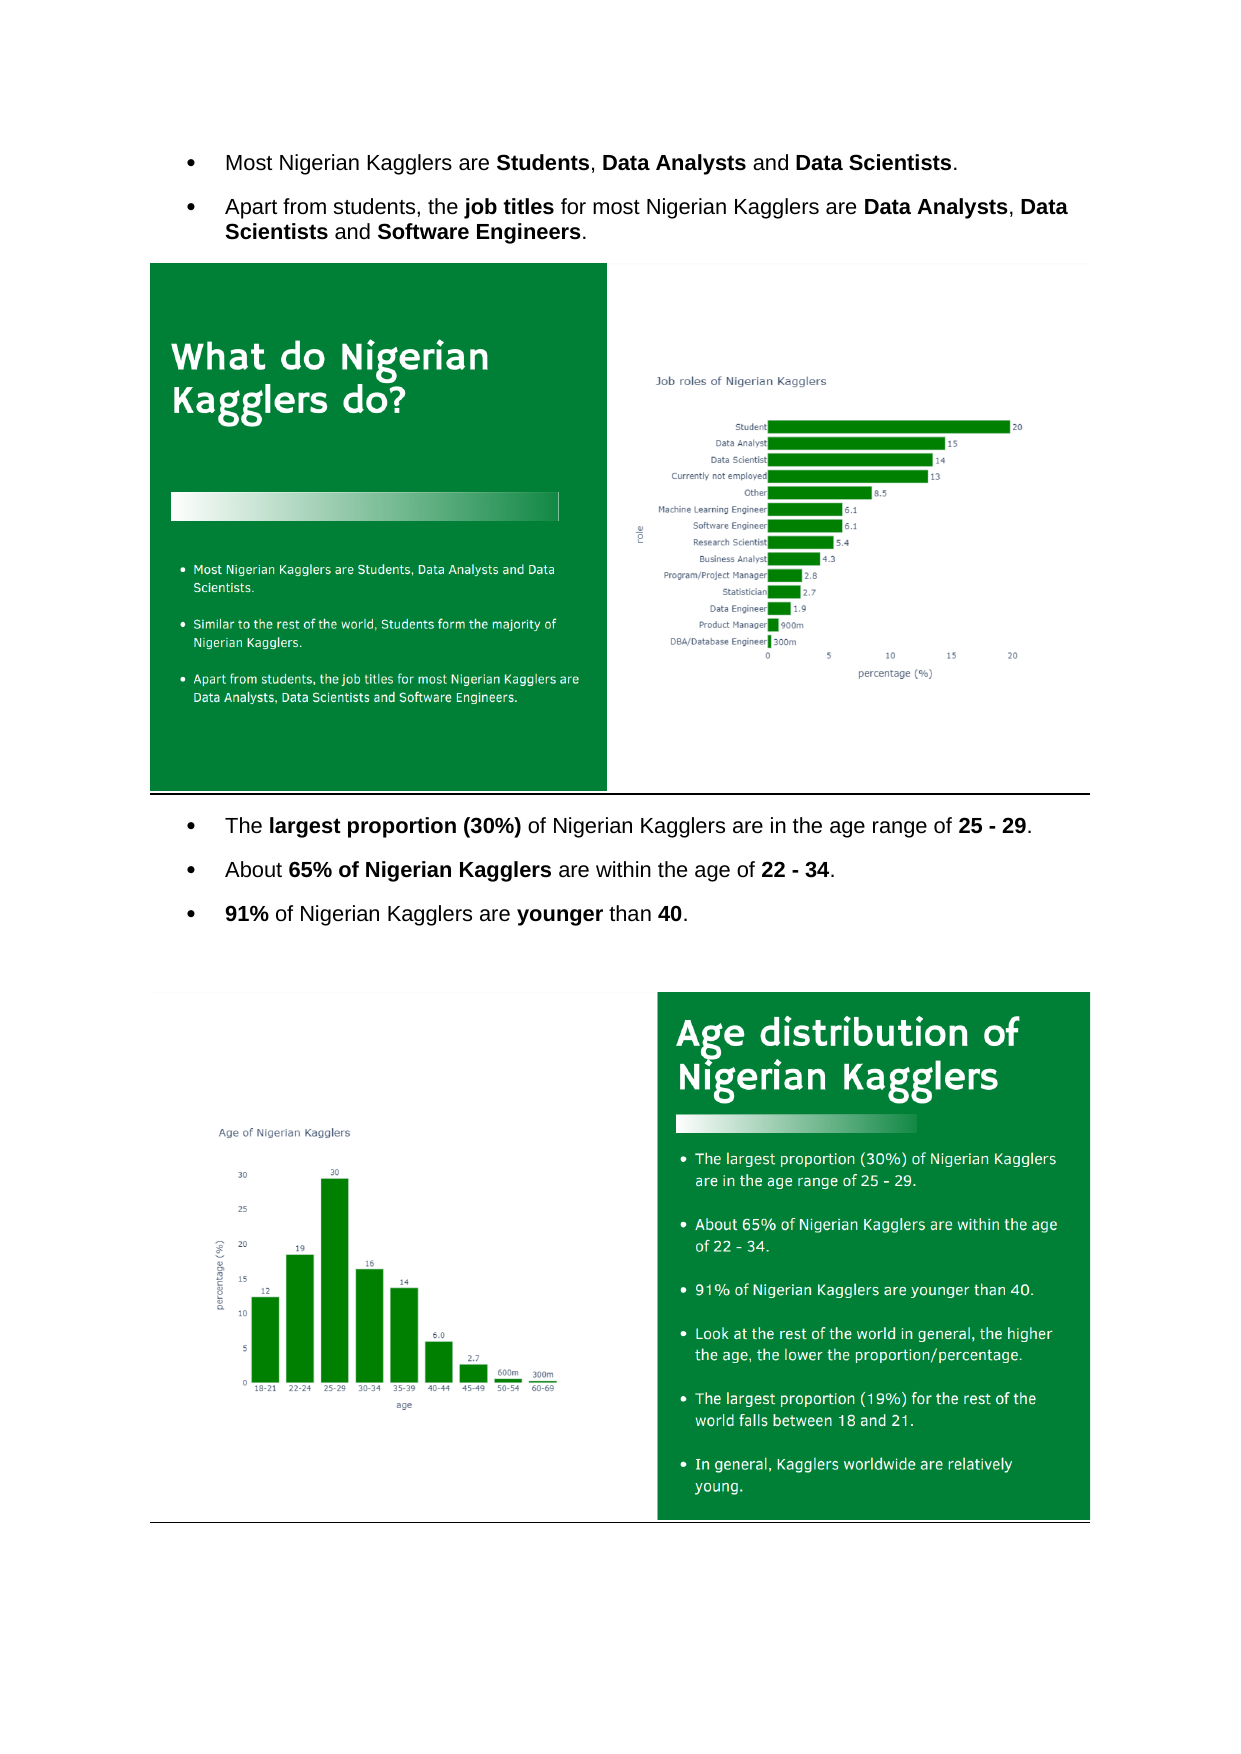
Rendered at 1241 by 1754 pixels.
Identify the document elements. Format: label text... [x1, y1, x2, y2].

list 91% of Nigerian Kagglers are younger than 40. [187, 901, 1090, 927]
list The largest proportion (30%) of Nigerian Kagglers are in the age range of 25 - 29. [187, 813, 1090, 839]
picture [150, 992, 1091, 1520]
list Apart from students, the job titles for most Nigerian Kagglers are Data Analysts, Data Scientists and Software Engineers. [187, 194, 1090, 244]
picture [150, 263, 1091, 791]
list Most Nigerian Kagglers are Students, Data Analysts and Data Scientists. [187, 150, 1090, 175]
list About 65% of Nigerian Kagglers are within the age of 22 - 34. [187, 857, 1090, 883]
